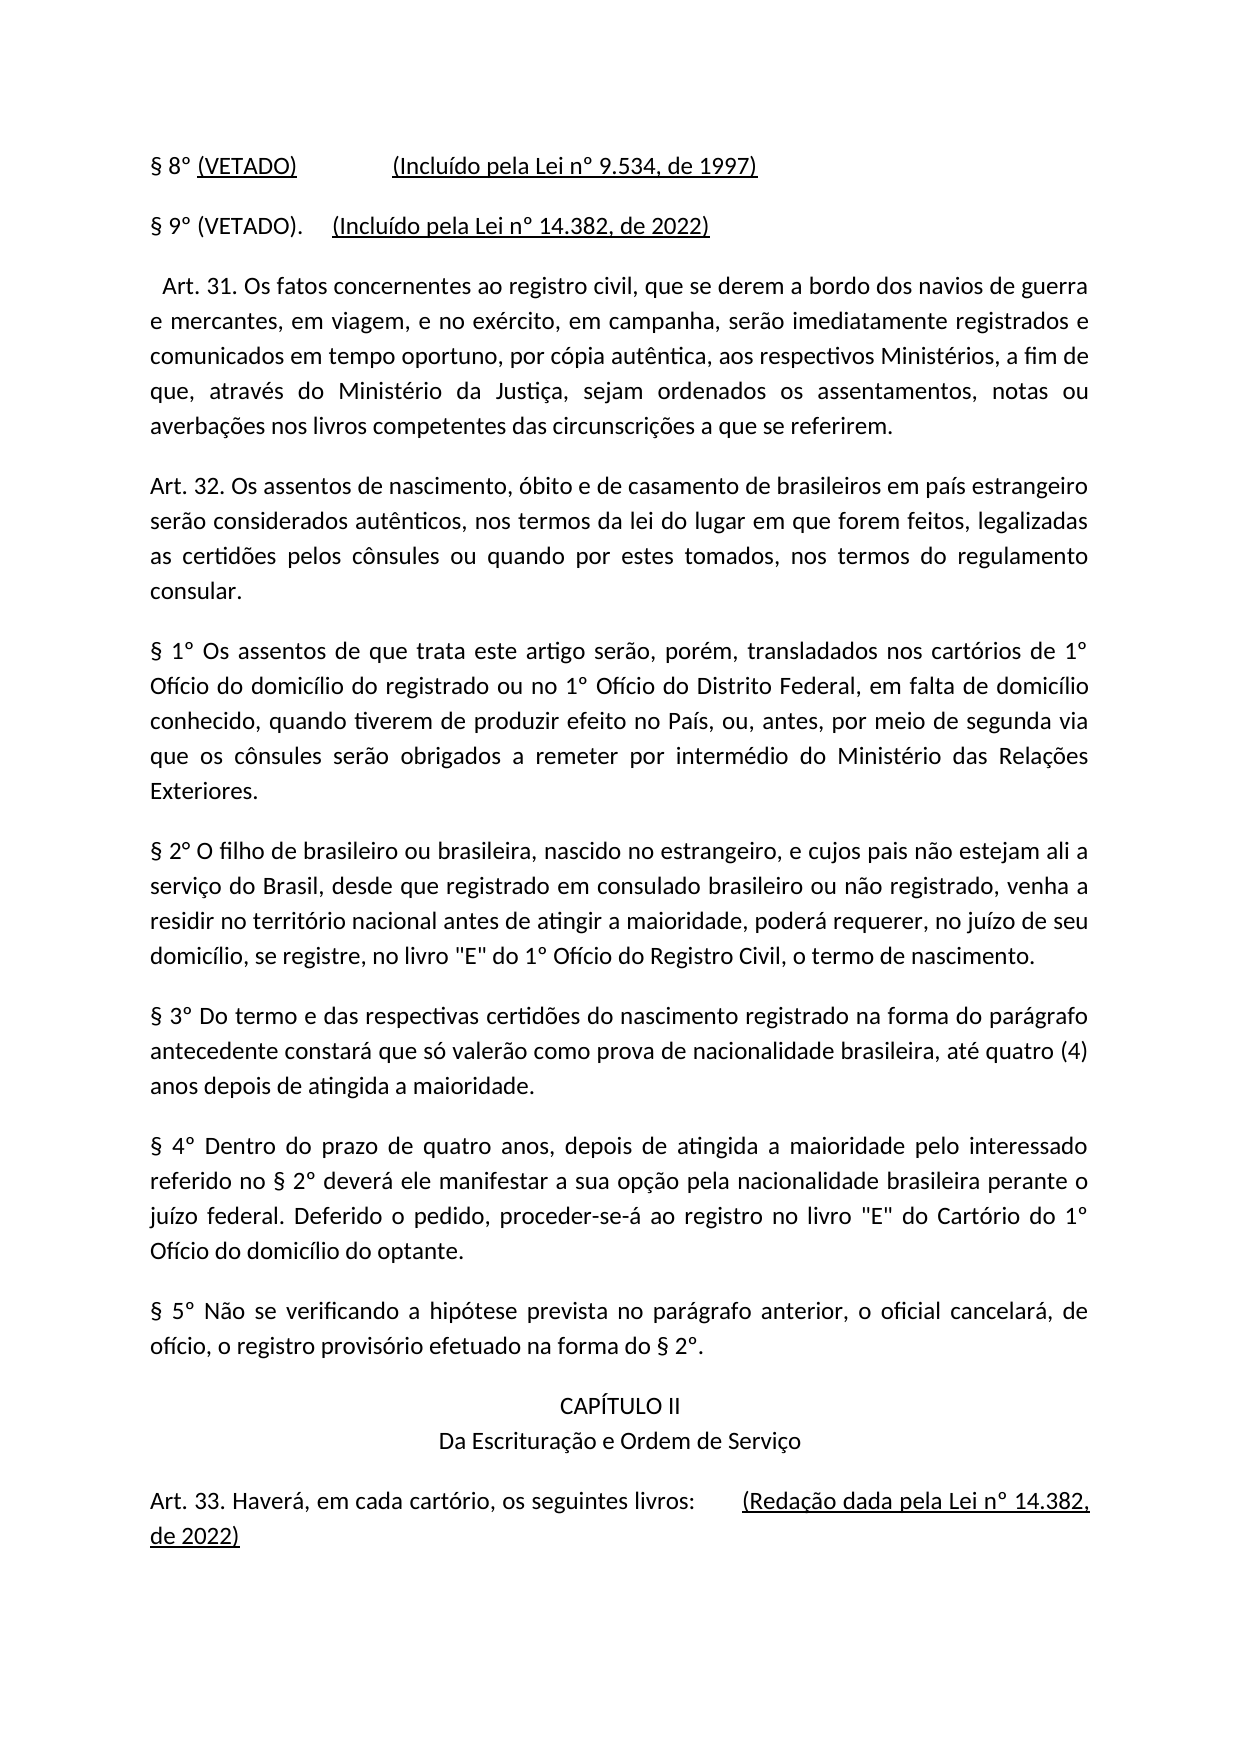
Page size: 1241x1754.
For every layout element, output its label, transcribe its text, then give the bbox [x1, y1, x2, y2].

text § 9º (VETADO). (Incluído pela Lei nº 14.382, de 2022) [150, 210, 1090, 241]
text CAPÍTULO II Da Escrituração e Ordem de Serviço [150, 1390, 1090, 1456]
text § 1º Os assentos de que trata este artigo serão, porém, transladados nos cartórios de 1º Ofício do domicílio do registrado ou no 1º Ofício do Distrito Federal, em falta de domicílio conhecido, quando tiverem de produzir efeito no País, ou, antes, por meio de segunda via que os cônsules serão obrigados a remeter por intermédio do Ministério das Relações Exteriores. [150, 635, 1090, 806]
text Art. 31. Os fatos concernentes ao registro civil, que se derem a bordo dos navios de guerra e mercantes, em viagem, e no exército, em campanha, serão imediatamente registrados e comunicados em tempo oportuno, por cópia autêntica, aos respectivos Ministérios, a fim de que, através do Ministério da Justiça, sejam ordenados os assentamentos, notas ou averbações nos livros competentes das circunscrições a que se referirem. [150, 270, 1090, 441]
text § 4º Dentro do prazo de quatro anos, depois de atingida a maioridade pelo interessado referido no § 2º deverá ele manifestar a sua opção pela nacionalidade brasileira perante o juízo federal. Deferido o pedido, proceder-se-á ao registro no livro "E" do Cartório do 1º Ofício do domicílio do optante. [150, 1130, 1090, 1266]
text Art. 33. Haverá, em cada cartório, os seguintes livros: (Redação dada pela Lei nº 14.382, de 2022) [150, 1485, 1090, 1551]
text Art. 32. Os assentos de nascimento, óbito e de casamento de brasileiros em país estrangeiro serão considerados autênticos, nos termos da lei do lugar em que forem feitos, legalizadas as certidões pelos cônsules ou quando por estes tomados, nos termos do regulamento consular. [150, 470, 1090, 606]
text § 2° O filho de brasileiro ou brasileira, nascido no estrangeiro, e cujos pais não estejam ali a serviço do Brasil, desde que registrado em consulado brasileiro ou não registrado, venha a residir no território nacional antes de atingir a maioridade, poderá requerer, no juízo de seu domicílio, se registre, no livro "E" do 1º Ofício do Registro Civil, o termo de nascimento. [150, 835, 1090, 971]
text § 5º Não se verificando a hipótese prevista no parágrafo anterior, o oficial cancelará, de ofício, o registro provisório efetuado na forma do § 2º. [150, 1295, 1090, 1361]
text § 3º Do termo e das respectivas certidões do nascimento registrado na forma do parágrafo antecedente constará que só valerão como prova de nacionalidade brasileira, até quatro (4) anos depois de atingida a maioridade. [150, 1000, 1090, 1101]
text § 8º (VETADO) (Incluído pela Lei nº 9.534, de 1997) [150, 150, 1090, 181]
